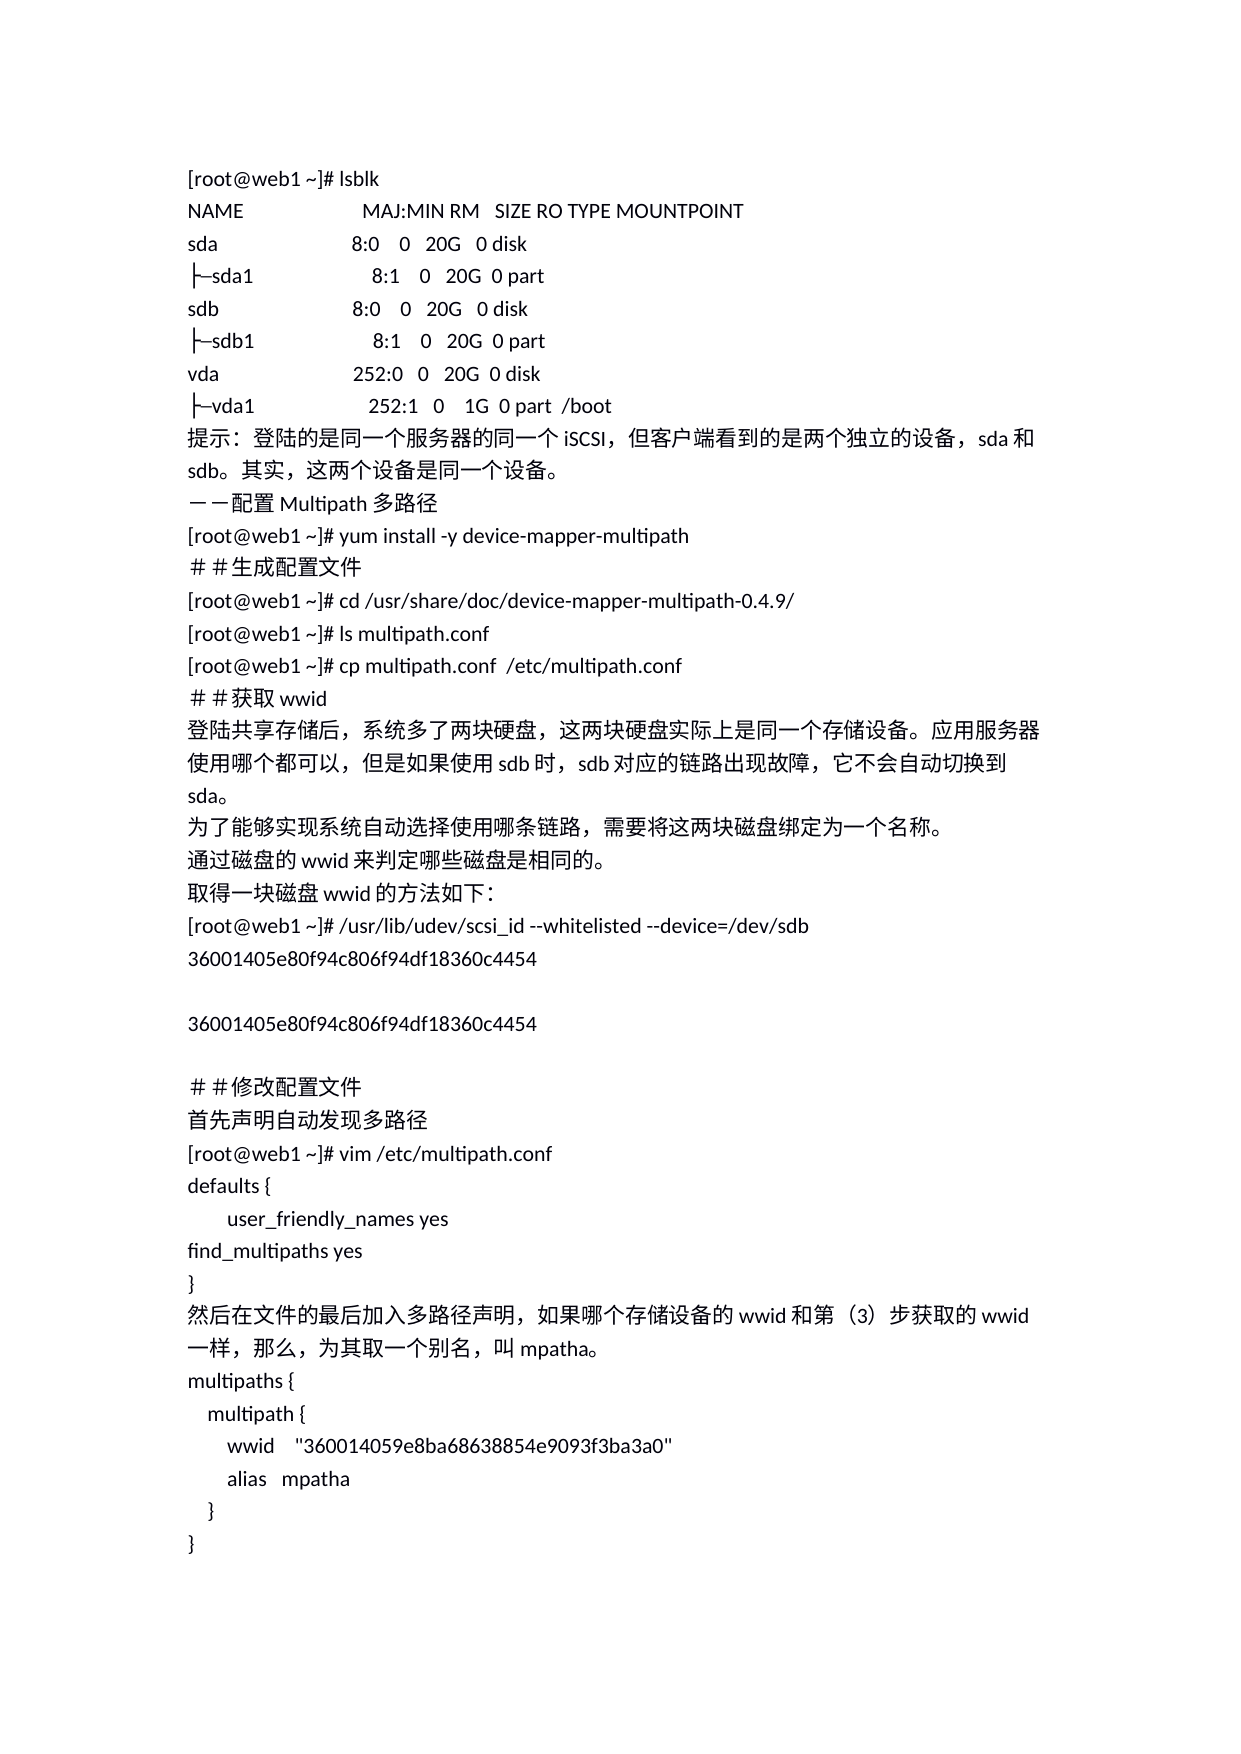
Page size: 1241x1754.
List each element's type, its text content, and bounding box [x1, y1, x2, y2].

text } [187, 1494, 1053, 1527]
text 提示：登陆的是同一个服务器的同一个iSCSI，但客户端看到的是两个独立的设备，sda和sdb。其实，这两个设备是同一个设备。 [187, 422, 1053, 487]
text multipaths { [187, 1364, 1053, 1397]
text [root@web1 ~]# cd /usr/share/doc/device-mapper-multipath-0.4.9/ [187, 584, 1053, 617]
text } [187, 1527, 1053, 1559]
text [root@web1 ~]# ls multipath.conf [187, 617, 1053, 649]
text find_multipaths yes [187, 1234, 1053, 1267]
text [root@web1 ~]# lsblk [187, 162, 1053, 194]
text NAME MAJ:MIN RM SIZE RO TYPE MOUNTPOINT [187, 194, 1053, 227]
text 36001405e80f94c806f94df18360c4454 [187, 1007, 1053, 1039]
text ├─sdb1 8:1 0 20G 0 part [187, 324, 1053, 357]
text multipath { [187, 1397, 1053, 1429]
text [root@web1 ~]# /usr/lib/udev/scsi_id --whitelisted --device=/dev/sdb [187, 909, 1053, 942]
text [root@web1 ~]# vim /etc/multipath.conf [187, 1137, 1053, 1169]
text user_friendly_names yes [187, 1202, 1053, 1234]
text alias mpatha [187, 1462, 1053, 1494]
text ├─sda1 8:1 0 20G 0 part [187, 259, 1053, 292]
text 通过磁盘的wwid来判定哪些磁盘是相同的。 [187, 844, 1053, 877]
text ＃＃获取wwid [187, 682, 1053, 714]
text sdb 8:0 0 20G 0 disk [187, 292, 1053, 324]
text ＃＃修改配置文件 [187, 1072, 1053, 1104]
text 然后在文件的最后加入多路径声明，如果哪个存储设备的wwid和第（3）步获取的wwid一样，那么，为其取一个别名，叫mpatha。 [187, 1299, 1053, 1364]
text sda 8:0 0 20G 0 disk [187, 227, 1053, 259]
text } [187, 1267, 1053, 1299]
text 36001405e80f94c806f94df18360c4454 [187, 942, 1053, 974]
text 为了能够实现系统自动选择使用哪条链路，需要将这两块磁盘绑定为一个名称。 [187, 812, 1053, 844]
text ＃＃生成配置文件 [187, 552, 1053, 584]
text [root@web1 ~]# cp multipath.conf /etc/multipath.conf [187, 649, 1053, 682]
text 登陆共享存储后，系统多了两块硬盘，这两块硬盘实际上是同一个存储设备。应用服务器使用哪个都可以，但是如果使用sdb时，sdb对应的链路出现故障，它不会自动切换到sda。 [187, 714, 1053, 812]
text 首先声明自动发现多路径 [187, 1104, 1053, 1137]
text defaults { [187, 1169, 1053, 1202]
text 取得一块磁盘wwid的方法如下： [187, 877, 1053, 909]
text [root@web1 ~]# yum install -y device-mapper-multipath [187, 519, 1053, 552]
text －－配置Multipath多路径 [187, 487, 1053, 519]
text wwid "360014059e8ba68638854e9093f3ba3a0" [187, 1429, 1053, 1462]
text ├─vda1 252:1 0 1G 0 part /boot [187, 389, 1053, 422]
text vda 252:0 0 20G 0 disk [187, 357, 1053, 389]
